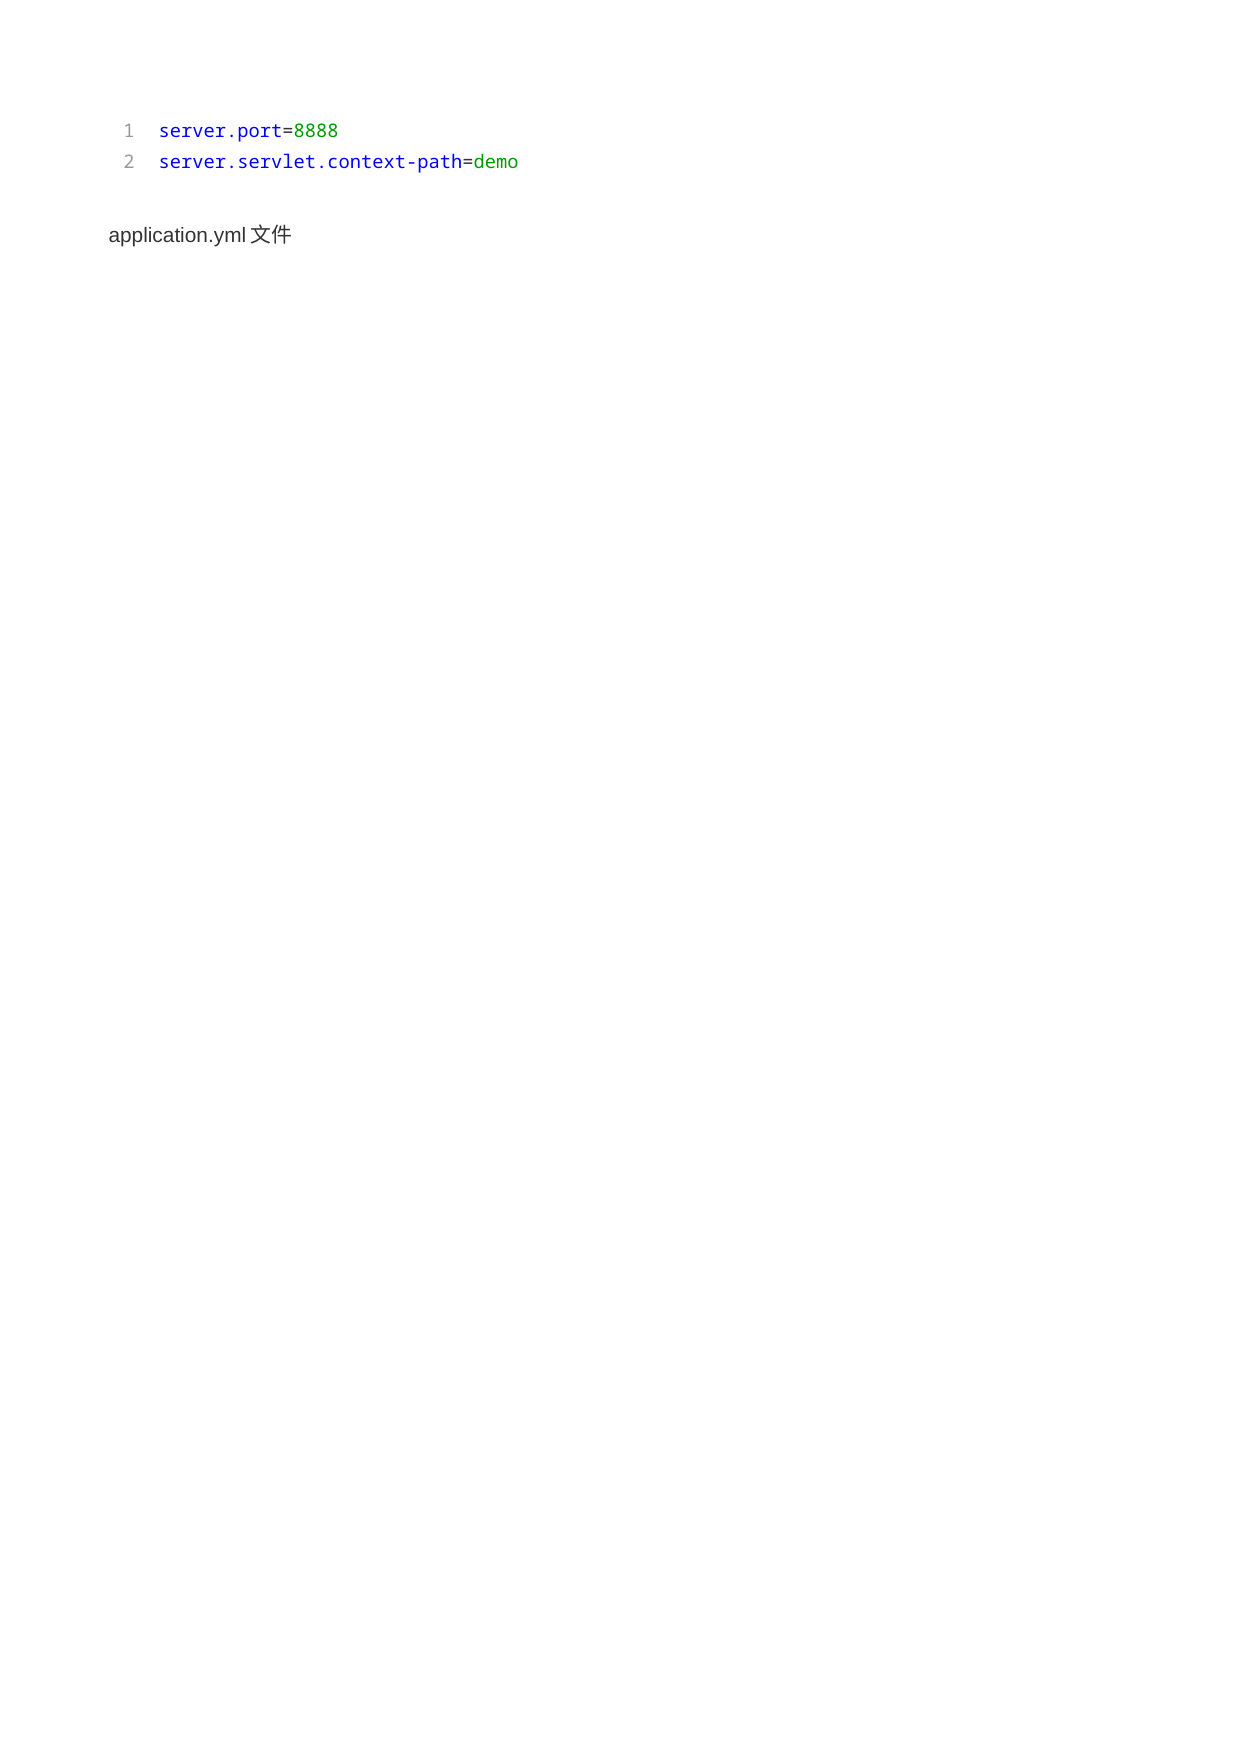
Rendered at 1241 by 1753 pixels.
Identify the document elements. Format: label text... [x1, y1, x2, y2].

list server.servlet.context-path=demo [123, 149, 1101, 174]
list server.port=8888 [123, 117, 1101, 143]
text application.yml文件 [108, 220, 1101, 248]
